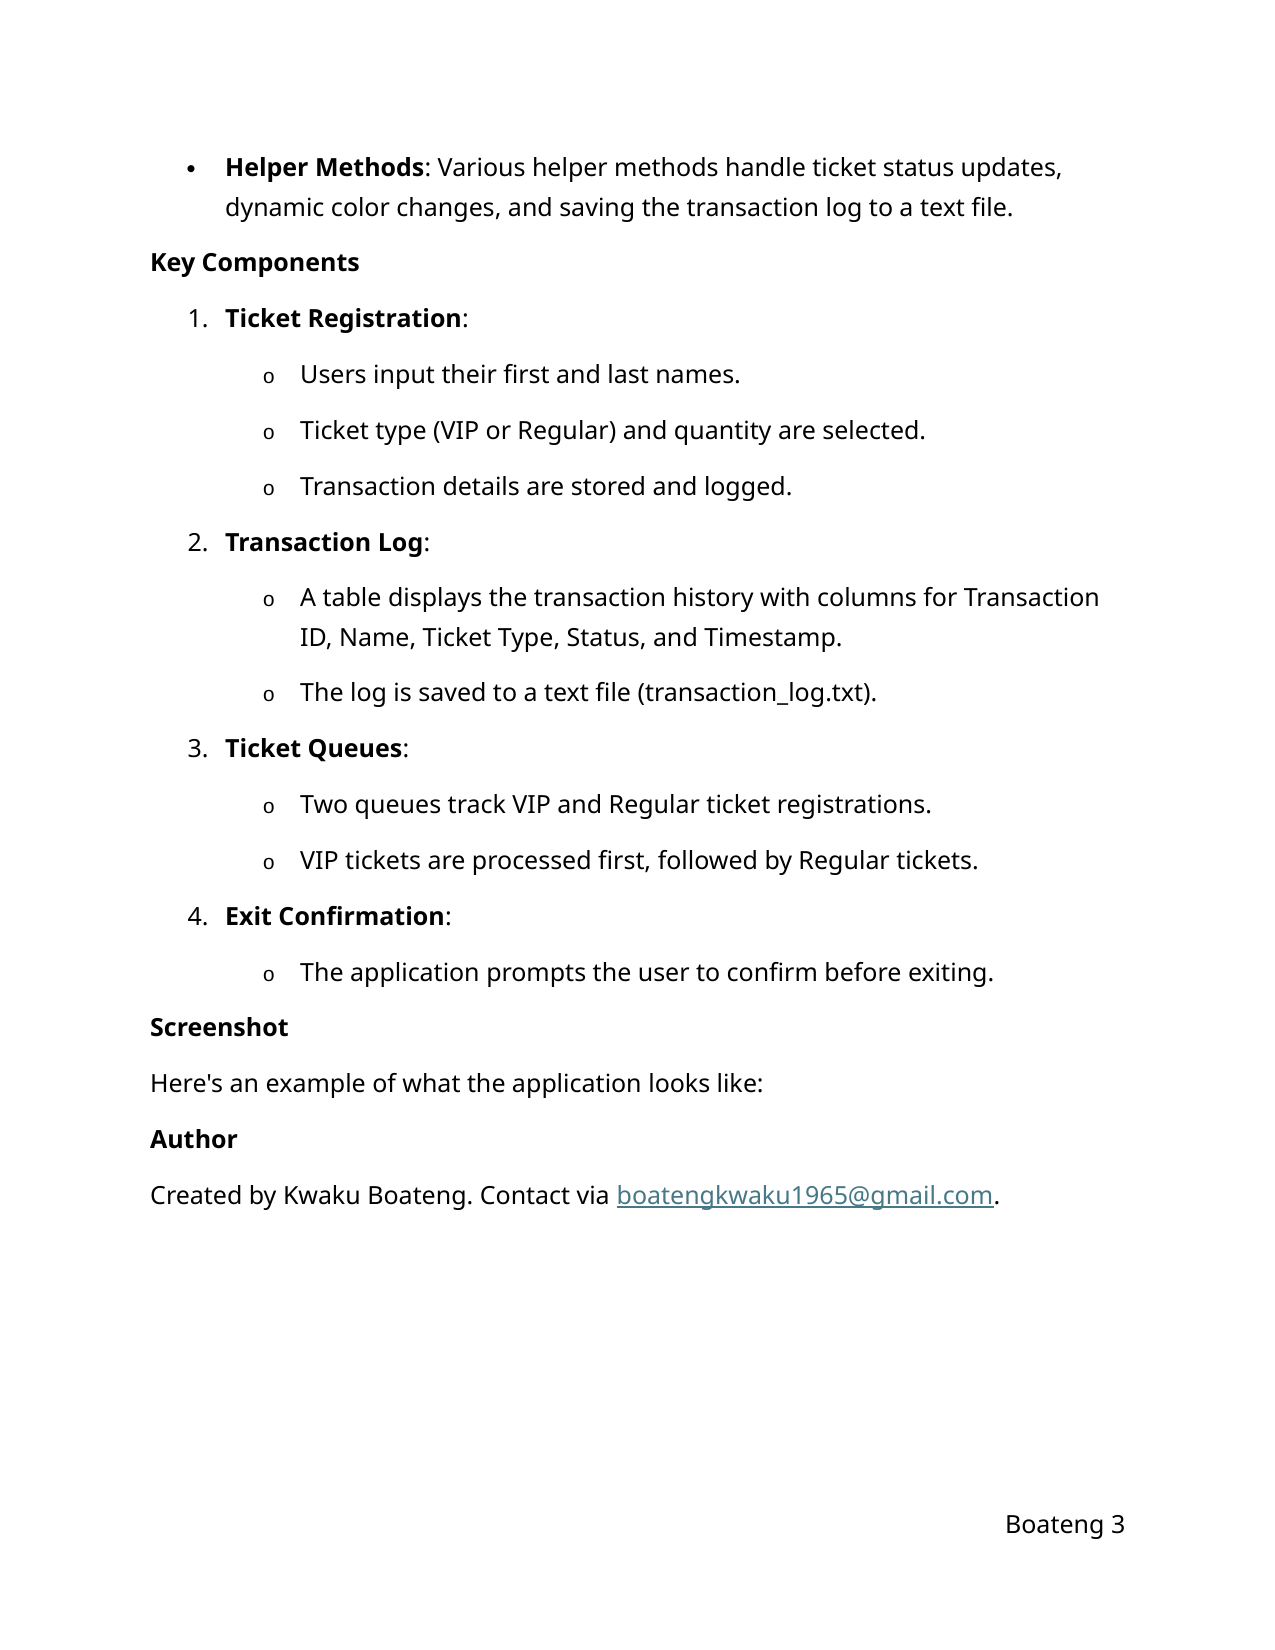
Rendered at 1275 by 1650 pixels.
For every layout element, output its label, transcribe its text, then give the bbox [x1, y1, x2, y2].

list Transaction details are stored and logged. [262, 468, 1125, 502]
list Exit Confirmation: [187, 898, 1125, 932]
list The application prompts the user to confirm before exiting. [262, 954, 1125, 988]
list Ticket type (VIP or Regular) and quantity are selected. [262, 412, 1125, 447]
list Ticket Queues: [187, 731, 1125, 765]
text Here's an example of what the application looks like: [150, 1066, 1125, 1100]
list The log is saved to a text file (transaction_log.txt). [262, 675, 1125, 709]
list Ticket Registration: [187, 301, 1125, 335]
list Helper Methods: Various helper methods handle ticket status updates, dynamic color changes, and saving the transaction log to a text file. [187, 150, 1125, 223]
text Created by Kwaku Boateng. Contact via boatengkwaku1965@gmail.com. [150, 1177, 1125, 1212]
text Screenshot [150, 1010, 1125, 1044]
list A table displays the transaction history with columns for Transaction ID, Name, Ticket Type, Status, and Timestamp. [262, 580, 1125, 653]
list VIP tickets are processed first, followed by Regular tickets. [262, 842, 1125, 877]
list Two queues track VIP and Regular ticket registrations. [262, 787, 1125, 821]
text Author [150, 1122, 1125, 1156]
list Users input their first and last names. [262, 357, 1125, 391]
text Key Components [150, 245, 1125, 279]
list Transaction Log: [187, 524, 1125, 558]
